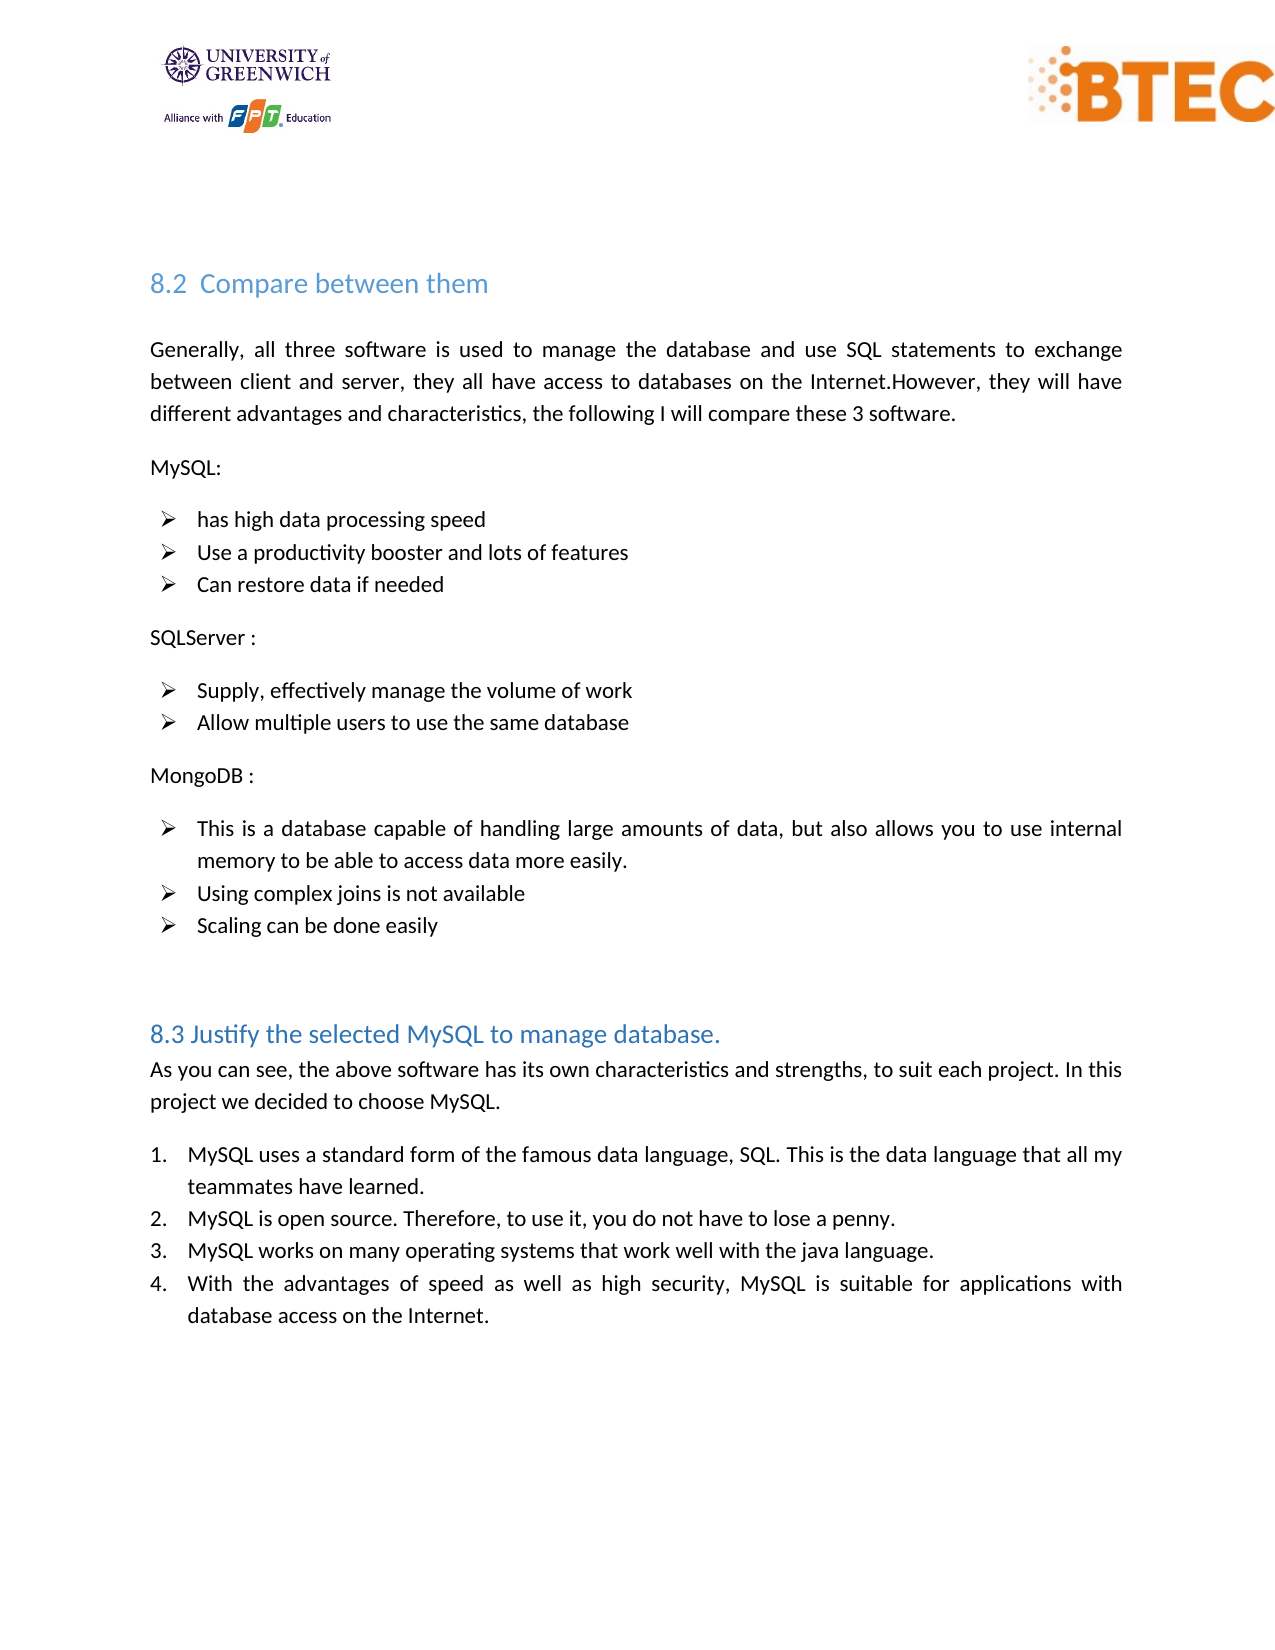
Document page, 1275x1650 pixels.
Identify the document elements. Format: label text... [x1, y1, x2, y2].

list With the advantages of speed as well as high security, MySQL is suitable for applications with database access on the Internet. [150, 1269, 1125, 1329]
text As you can see, the above software has its own characteristics and strengths, to suit each project. In this project we decided to choose MySQL. [150, 1055, 1125, 1115]
text MySQL: [150, 453, 1125, 481]
picture [150, 32, 343, 144]
list MySQL is open source. Therefore, to use it, you do not have to lose a penny. [150, 1204, 1125, 1232]
list MySQL uses a standard form of the famous data language, SQL. This is the data language that all my teammates have learned. [150, 1140, 1125, 1200]
list Can restore data if needed [159, 570, 1125, 598]
list Use a productivity booster and lots of features [159, 538, 1125, 566]
picture [1028, 46, 1275, 122]
list has high data processing speed [159, 506, 1125, 534]
list Using complex joins is not available [159, 879, 1125, 907]
subtitle 8.3 Justify the selected MySQL to manage database. [150, 1017, 1125, 1050]
list Supply, effectively manage the volume of work [159, 676, 1125, 704]
list MySQL works on many operating systems that work well with the java language. [150, 1237, 1125, 1264]
text MongoDB : [150, 761, 1125, 789]
list 8.2 Compare between them [150, 265, 1125, 301]
list Scaling can be done easily [159, 911, 1125, 939]
text Generally, all three software is used to manage the database and use SQL statements to exchange between client and server, they all have access to databases on the Internet.However, they will have different advantages and characteristics, the following I will compare these 3 software. [150, 335, 1125, 428]
text SQLServer : [150, 623, 1125, 651]
list Allow multiple users to use the same database [159, 708, 1125, 736]
list This is a database capable of handling large amounts of data, but also allows you to use internal memory to be able to access data more easily. [159, 814, 1125, 874]
